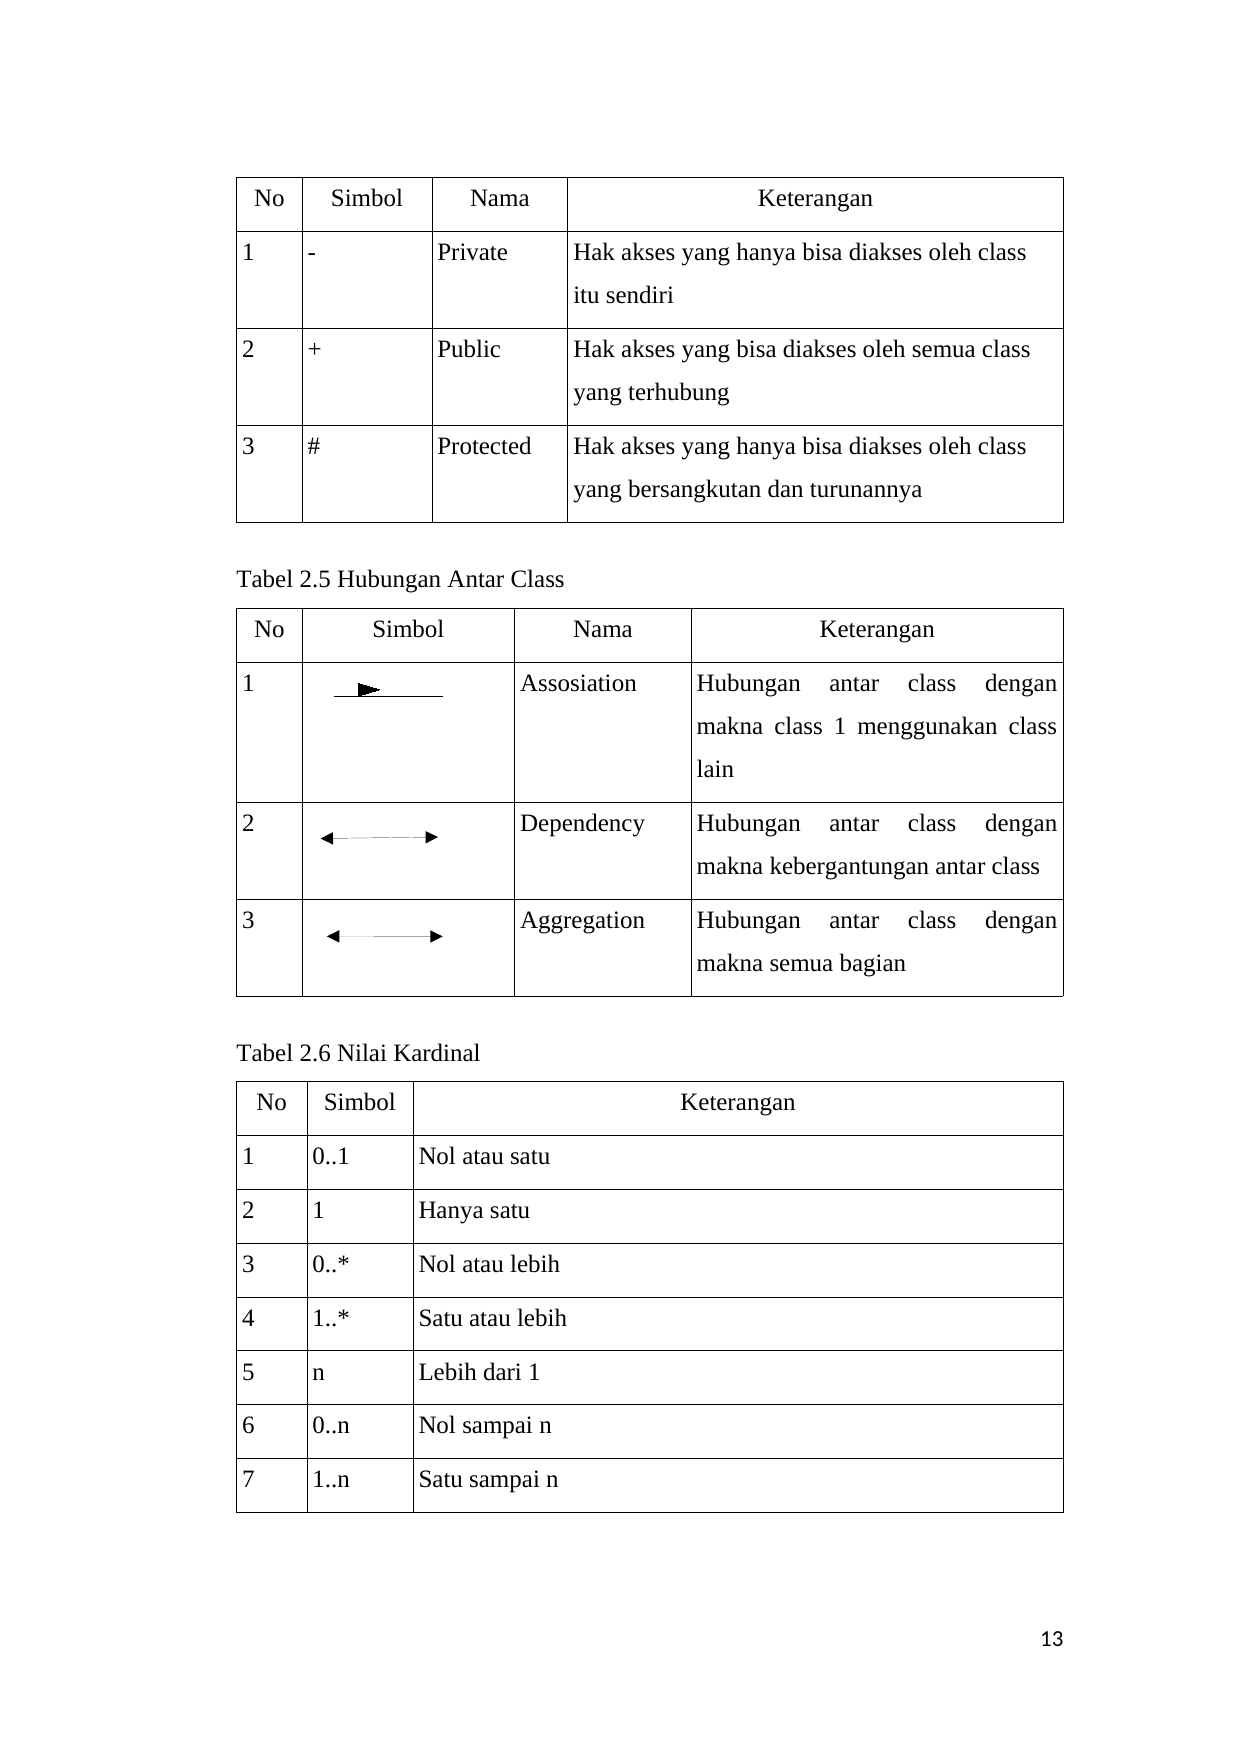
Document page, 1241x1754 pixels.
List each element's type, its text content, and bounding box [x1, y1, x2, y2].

table_cell Hubungan antar class dengan makna semua bagian [692, 900, 1063, 996]
table_header Keterangan [692, 609, 1063, 661]
table_cell 1 [237, 663, 302, 802]
table_cell Nol sampai n [414, 1405, 1063, 1458]
table_cell + [303, 329, 432, 425]
table_cell Protected [433, 426, 567, 522]
table_cell Lebih dari 1 [414, 1351, 1063, 1404]
table_cell Hak akses yang hanya bisa diakses oleh class itu sendiri [568, 232, 1063, 328]
table_cell Nol atau satu [414, 1136, 1063, 1189]
table_cell 2 [237, 803, 302, 898]
table_header No [237, 178, 302, 231]
table_header Simbol [303, 609, 514, 661]
table_cell 2 [237, 329, 302, 425]
table_cell Satu sampai n [414, 1459, 1063, 1512]
table_cell n [308, 1351, 413, 1404]
table_header Nama [515, 609, 691, 661]
table_cell Satu atau lebih [414, 1298, 1063, 1350]
table_cell [303, 900, 514, 996]
table_cell Hubungan antar class dengan makna class 1 menggunakan class lain [692, 663, 1063, 802]
table_cell Aggregation [515, 900, 691, 996]
table_cell [303, 663, 514, 802]
table_cell Nol atau lebih [414, 1244, 1063, 1297]
table_cell 4 [237, 1298, 307, 1350]
text Tabel 2.6 Nilai Kardinal [236, 1038, 1063, 1067]
table_cell 2 [237, 1190, 307, 1243]
table_cell Hak akses yang bisa diakses oleh semua class yang terhubung [568, 329, 1063, 425]
table_cell 1 [237, 232, 302, 328]
table_cell Public [433, 329, 567, 425]
table_cell 6 [237, 1405, 307, 1458]
table_header Simbol [303, 178, 432, 231]
text Tabel 2.5 Hubungan Antar Class [236, 564, 1063, 593]
table_cell 3 [237, 1244, 307, 1297]
table_cell Hak akses yang hanya bisa diakses oleh class yang bersangkutan dan turunannya [568, 426, 1063, 522]
table_cell 5 [237, 1351, 307, 1404]
table_header No [237, 1082, 307, 1135]
table_cell Private [433, 232, 567, 328]
table_cell 3 [237, 900, 302, 996]
table_cell 0..1 [308, 1136, 413, 1189]
table_header Keterangan [414, 1082, 1063, 1135]
table_cell 1 [308, 1190, 413, 1243]
table_cell # [303, 426, 432, 522]
table_header No [237, 609, 302, 661]
table_cell 1..n [308, 1459, 413, 1512]
table_header Simbol [308, 1082, 413, 1135]
table_cell - [303, 232, 432, 328]
table_cell 7 [237, 1459, 307, 1512]
table_cell [303, 803, 514, 898]
table_header Keterangan [568, 178, 1063, 231]
table_header Nama [433, 178, 567, 231]
table_cell Hanya satu [414, 1190, 1063, 1243]
table_cell 0..n [308, 1405, 413, 1458]
table_cell 0..* [308, 1244, 413, 1297]
table_cell 3 [237, 426, 302, 522]
table_cell Hubungan antar class dengan makna kebergantungan antar class [692, 803, 1063, 898]
table_cell 1..* [308, 1298, 413, 1350]
table_cell Dependency [515, 803, 691, 898]
table_cell 1 [237, 1136, 307, 1189]
table_cell Assosiation [515, 663, 691, 802]
